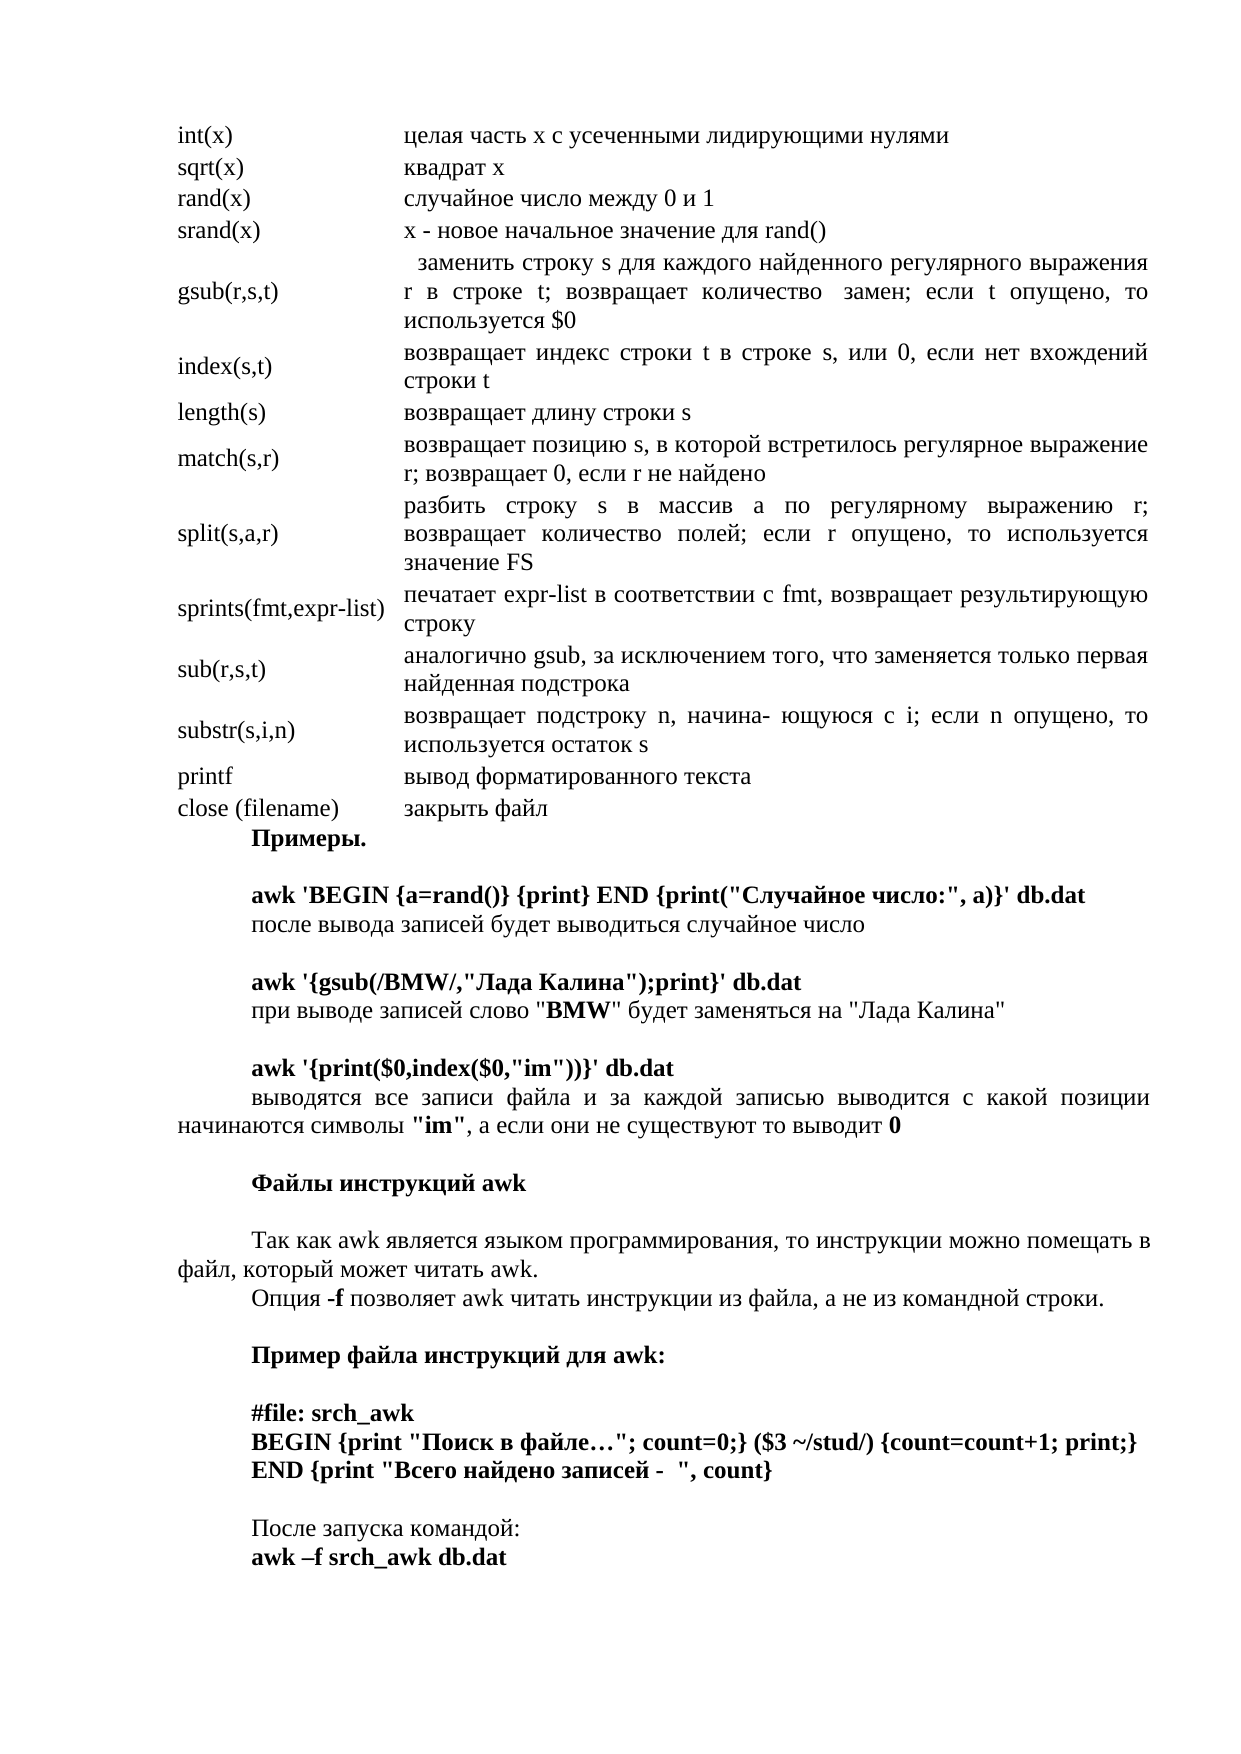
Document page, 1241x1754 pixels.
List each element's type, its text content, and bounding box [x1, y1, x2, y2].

table_cell close (filename) [176, 791, 402, 823]
table_cell substr(s,i,n) [176, 699, 402, 759]
table_cell возвращает индекс строки t в строке s, или 0, если нет вхождений строки t [402, 335, 1150, 396]
text Опция -f позволяет awk читать инструкции из файла, а не из командной строки. [177, 1283, 1152, 1312]
table_cell split(s,a,r) [176, 488, 402, 577]
text Примеры. [177, 823, 1152, 852]
table_cell match(s,r) [176, 428, 402, 488]
text #file: srch_awk [177, 1398, 1152, 1427]
table_cell аналогично gsub, за исключением того, что заменяется только первая найденная подстрока [402, 638, 1150, 699]
table_cell length(s) [176, 396, 402, 427]
table_cell случайное число между 0 и 1 [402, 182, 1150, 214]
table_cell вывод форматированного текста [402, 759, 1150, 791]
text Файлы инструкций awk [177, 1168, 1152, 1197]
table_cell печатает expr-list в соответствии с fmt, возвращает результирующую строку [402, 578, 1150, 638]
table_cell квадрат x [402, 150, 1150, 182]
table_cell sub(r,s,t) [176, 638, 402, 699]
text awk 'BEGIN {a=rand()} {print} END {print("Случайное число:", a)}' db.dat [177, 881, 1152, 909]
table_cell x - новое начальное значение для rand() [402, 214, 1150, 246]
table_cell возвращает подстроку n, начина- ющуюся с i; если n опущено, то используется остаток s [402, 699, 1150, 759]
text Так как awk является языком программирования, то инструкции можно помещать в файл, который может читать awk. [177, 1226, 1152, 1283]
table_cell возвращает позицию s, в которой встретилось регулярное выражение r; возвращает 0, если r не найдено [402, 428, 1150, 488]
table_cell закрыть файл [402, 791, 1150, 823]
table_cell sprints(fmt,expr-list) [176, 578, 402, 638]
table_cell gsub(r,s,t) [176, 246, 402, 335]
text после вывода записей будет выводиться случайное число [177, 909, 1152, 938]
text выводятся все записи файла и за каждой записью выводится с какой позиции начинаются символы "im", а если они не существуют то выводит 0 [177, 1082, 1152, 1139]
text awk –f srch_awk db.dat [177, 1542, 1152, 1571]
text awk '{print($0,index($0,"im"))}' db.dat [177, 1053, 1152, 1082]
text После запуска командой: [177, 1513, 1152, 1542]
table_cell sqrt(x) [176, 150, 402, 182]
table_cell index(s,t) [176, 335, 402, 396]
table_header целая часть x с усеченными лидирующими нулями [402, 118, 1150, 150]
text BEGIN {print "Поиск в файле…"; count=0;} ($3 ~/stud/) {count=count+1; print;} [177, 1427, 1152, 1456]
table_cell возвращает длину строки s [402, 396, 1150, 427]
table_header int(x) [176, 118, 402, 150]
table_cell srand(x) [176, 214, 402, 246]
table_cell rand(x) [176, 182, 402, 214]
text awk '{gsub(/BMW/,"Лада Калина");print}' db.dat [177, 967, 1152, 996]
table_cell разбить строку s в массив a по регулярному выражению r; возвращает количество полей; если r опущено, то используется значение FS [402, 488, 1150, 577]
text Пример файла инструкций для awk: [177, 1341, 1152, 1369]
text при выводе записей слово "BMW" будет заменяться на "Лада Калина" [177, 996, 1152, 1024]
text END {print "Всего найдено записей - ", count} [177, 1456, 1152, 1484]
table_cell printf [176, 759, 402, 791]
table_cell заменить строку s для каждого найденного регулярного выражения r в строке t; возвращает количество замен; если t опущено, то используется $0 [402, 246, 1150, 335]
